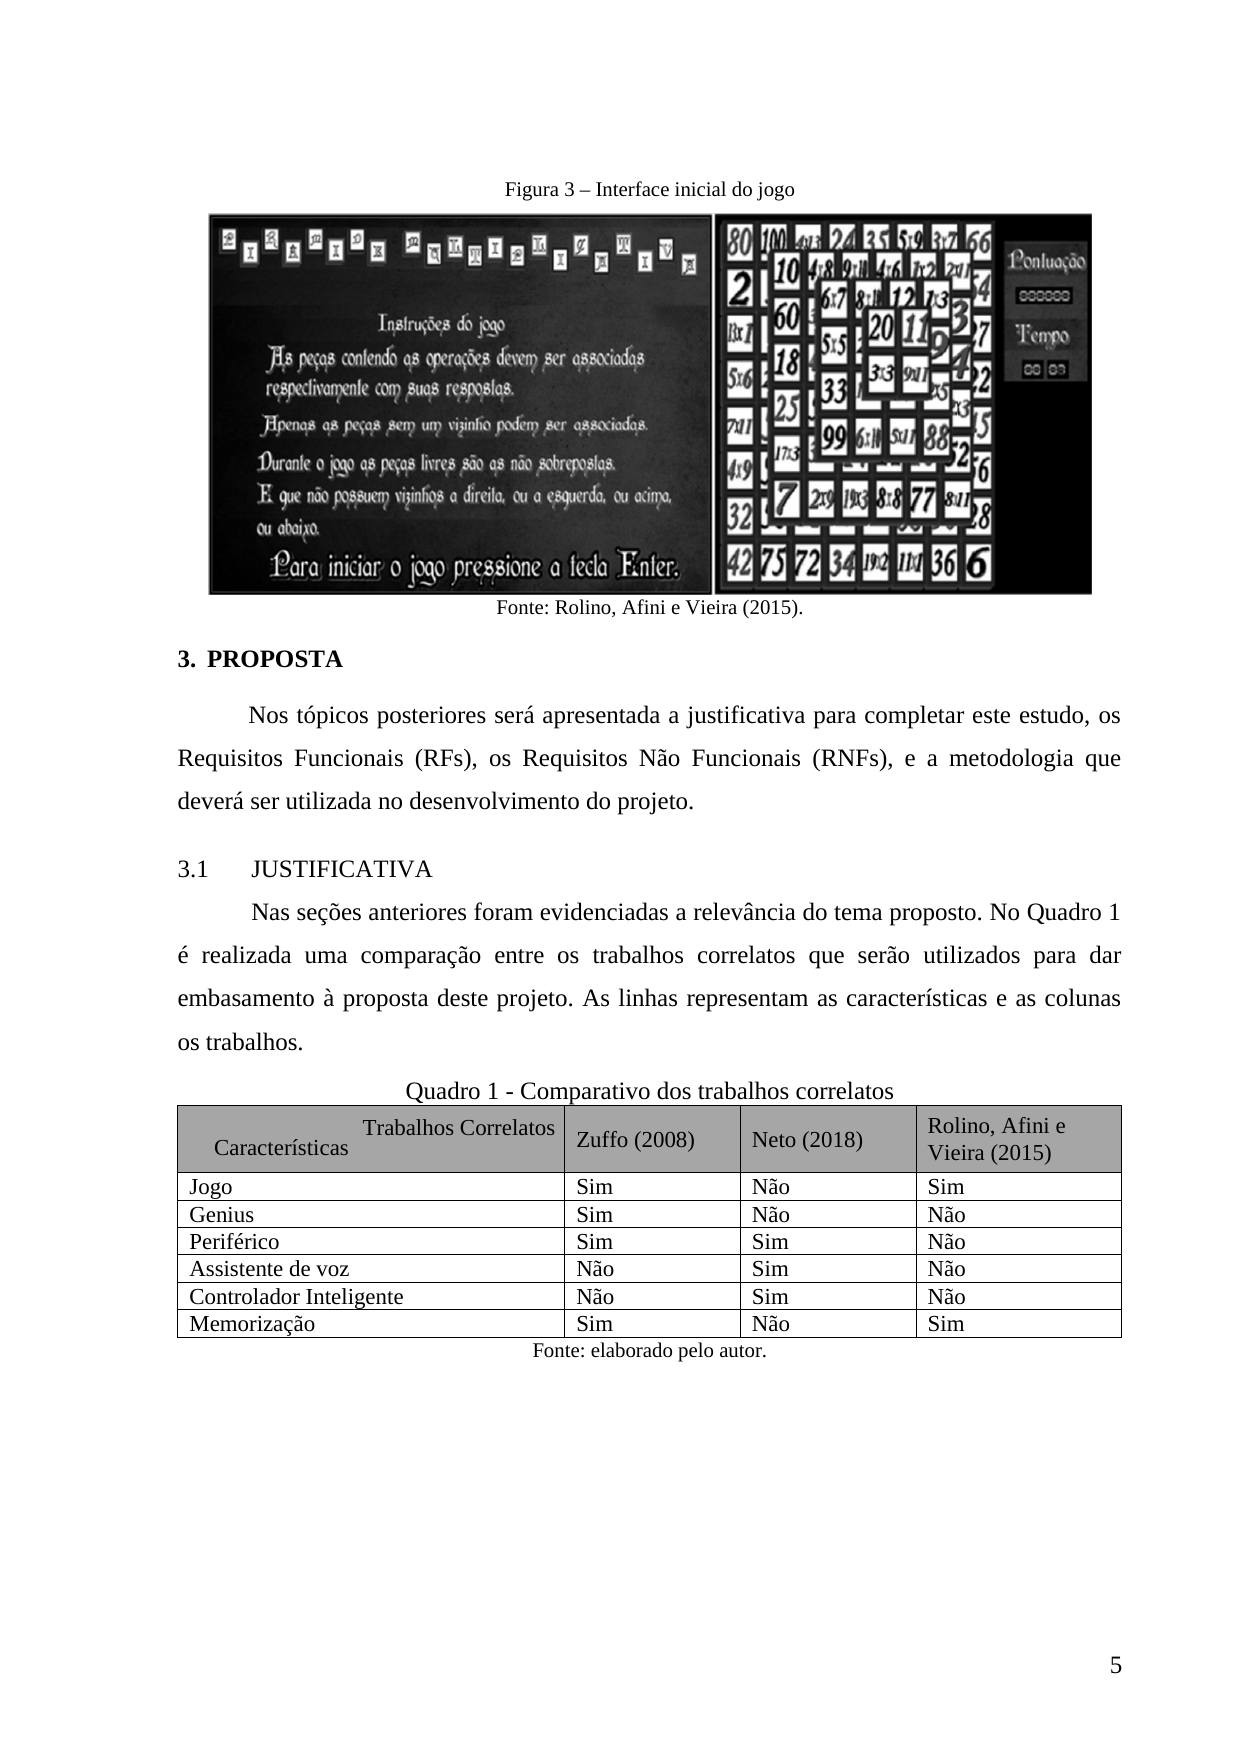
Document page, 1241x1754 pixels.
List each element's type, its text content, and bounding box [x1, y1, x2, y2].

text Quadro 1 - Comparativo dos trabalhos correlatos [177, 1076, 1122, 1105]
table_cell Não [917, 1201, 1121, 1227]
table_cell Sim [565, 1310, 740, 1337]
table_header Rolino, Afini e Vieira (2015) [917, 1106, 1121, 1172]
table_header Neto (2018) [741, 1106, 916, 1172]
table_cell Controlador Inteligente [178, 1283, 564, 1309]
table_cell Não [917, 1255, 1121, 1282]
table_cell Periférico [178, 1228, 564, 1254]
table_cell Sim [917, 1310, 1121, 1337]
table_cell Não [565, 1255, 740, 1282]
text Fonte: elaborado pelo autor. [177, 1338, 1122, 1362]
text Nas seções anteriores foram evidenciadas a relevância do tema proposto. No Quadro 1 é realizada uma comparação entre os trabalhos correlatos que serão utilizados para dar embasamento à proposta deste projeto. As linhas representam as características e as colunas os trabalhos. [177, 897, 1122, 1055]
table_cell Genius [178, 1201, 564, 1227]
text Nos tópicos posteriores será apresentada a justificativa para completar este estudo, os Requisitos Funcionais (RFs), os Requisitos Não Funcionais (RNFs), e a metodologia que deverá ser utilizada no desenvolvimento do projeto. [177, 700, 1122, 815]
text Fonte: Rolino, Afini e Vieira (2015). [177, 595, 1122, 619]
table_cell Não [741, 1310, 916, 1337]
text Figura 3 – Interface inicial do jogo [177, 177, 1122, 201]
table_header Zuffo (2008) [565, 1106, 740, 1172]
table_header [178, 1106, 564, 1172]
subtitle proposta [177, 644, 1122, 673]
table_cell Sim [741, 1283, 916, 1309]
table_cell Sim [565, 1201, 740, 1227]
table_cell Sim [565, 1173, 740, 1199]
table_cell Memorização [178, 1310, 564, 1337]
table_cell Sim [917, 1173, 1121, 1199]
table_cell Não [917, 1283, 1121, 1309]
table_cell Não [741, 1201, 916, 1227]
table_cell Jogo [178, 1173, 564, 1199]
table_cell Não [565, 1283, 740, 1309]
table_cell Não [741, 1173, 916, 1199]
table_cell Sim [565, 1228, 740, 1254]
table_cell Sim [741, 1228, 916, 1254]
table_cell Sim [741, 1255, 916, 1282]
subtitle JUSTIFICATIVA [177, 854, 1122, 883]
table_cell Não [917, 1228, 1121, 1254]
table_cell Assistente de voz [178, 1255, 564, 1282]
picture [208, 213, 1092, 595]
